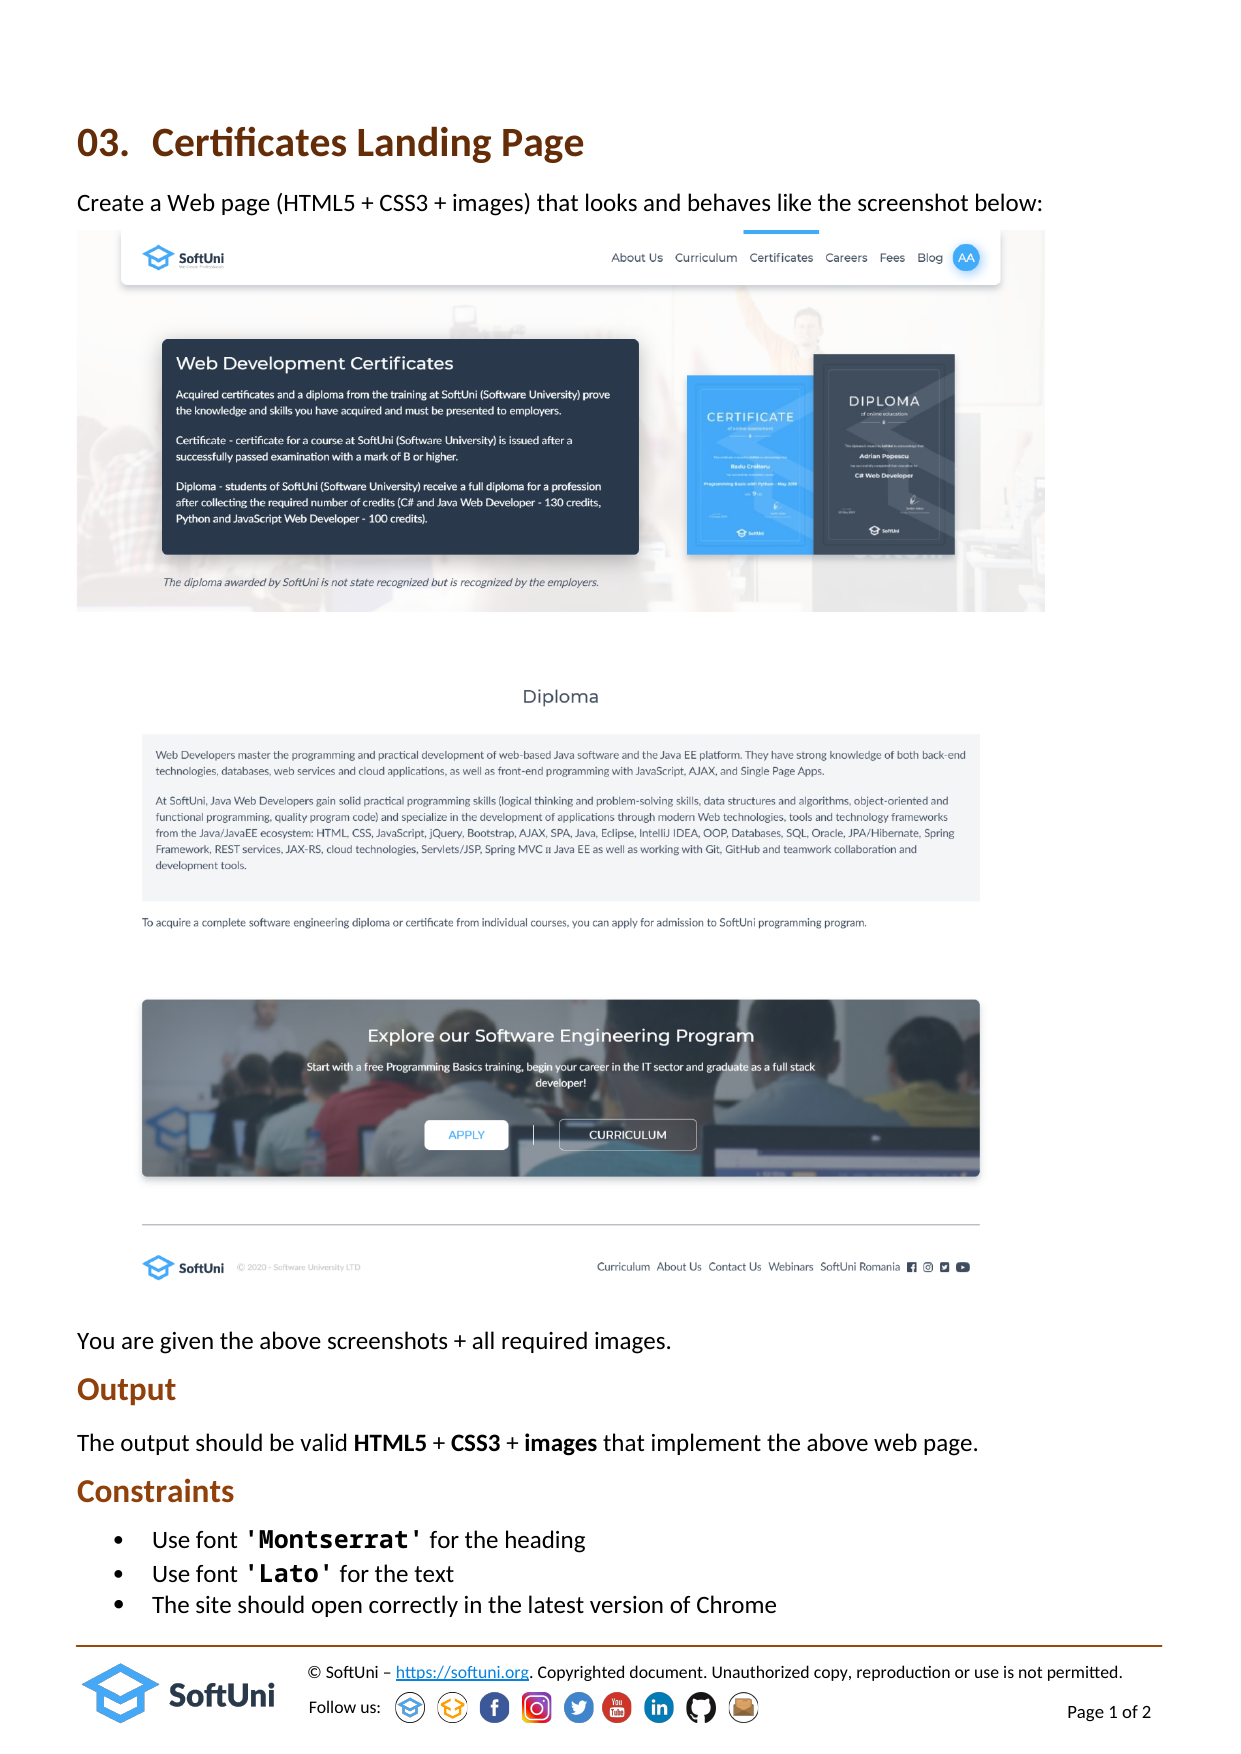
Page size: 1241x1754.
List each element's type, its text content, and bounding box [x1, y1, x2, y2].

text You are given the above screenshots + all required images. [77, 1325, 1163, 1356]
picture [395, 1692, 425, 1723]
picture [665, 1692, 674, 1701]
picture [522, 1692, 552, 1723]
picture [658, 1705, 667, 1714]
picture [644, 1714, 653, 1723]
subtitle Constraints [77, 1470, 1163, 1511]
picture [75, 1658, 281, 1729]
picture [76, 230, 1045, 1309]
subtitle Certificates Landing Page [77, 116, 1163, 167]
picture [644, 1692, 653, 1701]
list Use font 'Montserrat' for the heading [114, 1521, 1163, 1555]
picture [728, 1692, 759, 1723]
list The site should open correctly in the latest version of Chrome [114, 1589, 1163, 1620]
picture [686, 1692, 716, 1723]
picture [437, 1692, 468, 1723]
picture [564, 1692, 594, 1723]
subtitle Output [77, 1368, 1163, 1409]
text Create a Web page (HTML5 + CSS3 + images) that looks and behaves like the screenshot below: [77, 187, 1163, 218]
picture [479, 1692, 510, 1723]
picture [602, 1692, 632, 1723]
list Use font 'Lato' for the text [114, 1555, 1163, 1589]
picture [665, 1714, 674, 1723]
text The output should be valid HTML5 + CSS3 + images that implement the above web page. [77, 1427, 1163, 1458]
